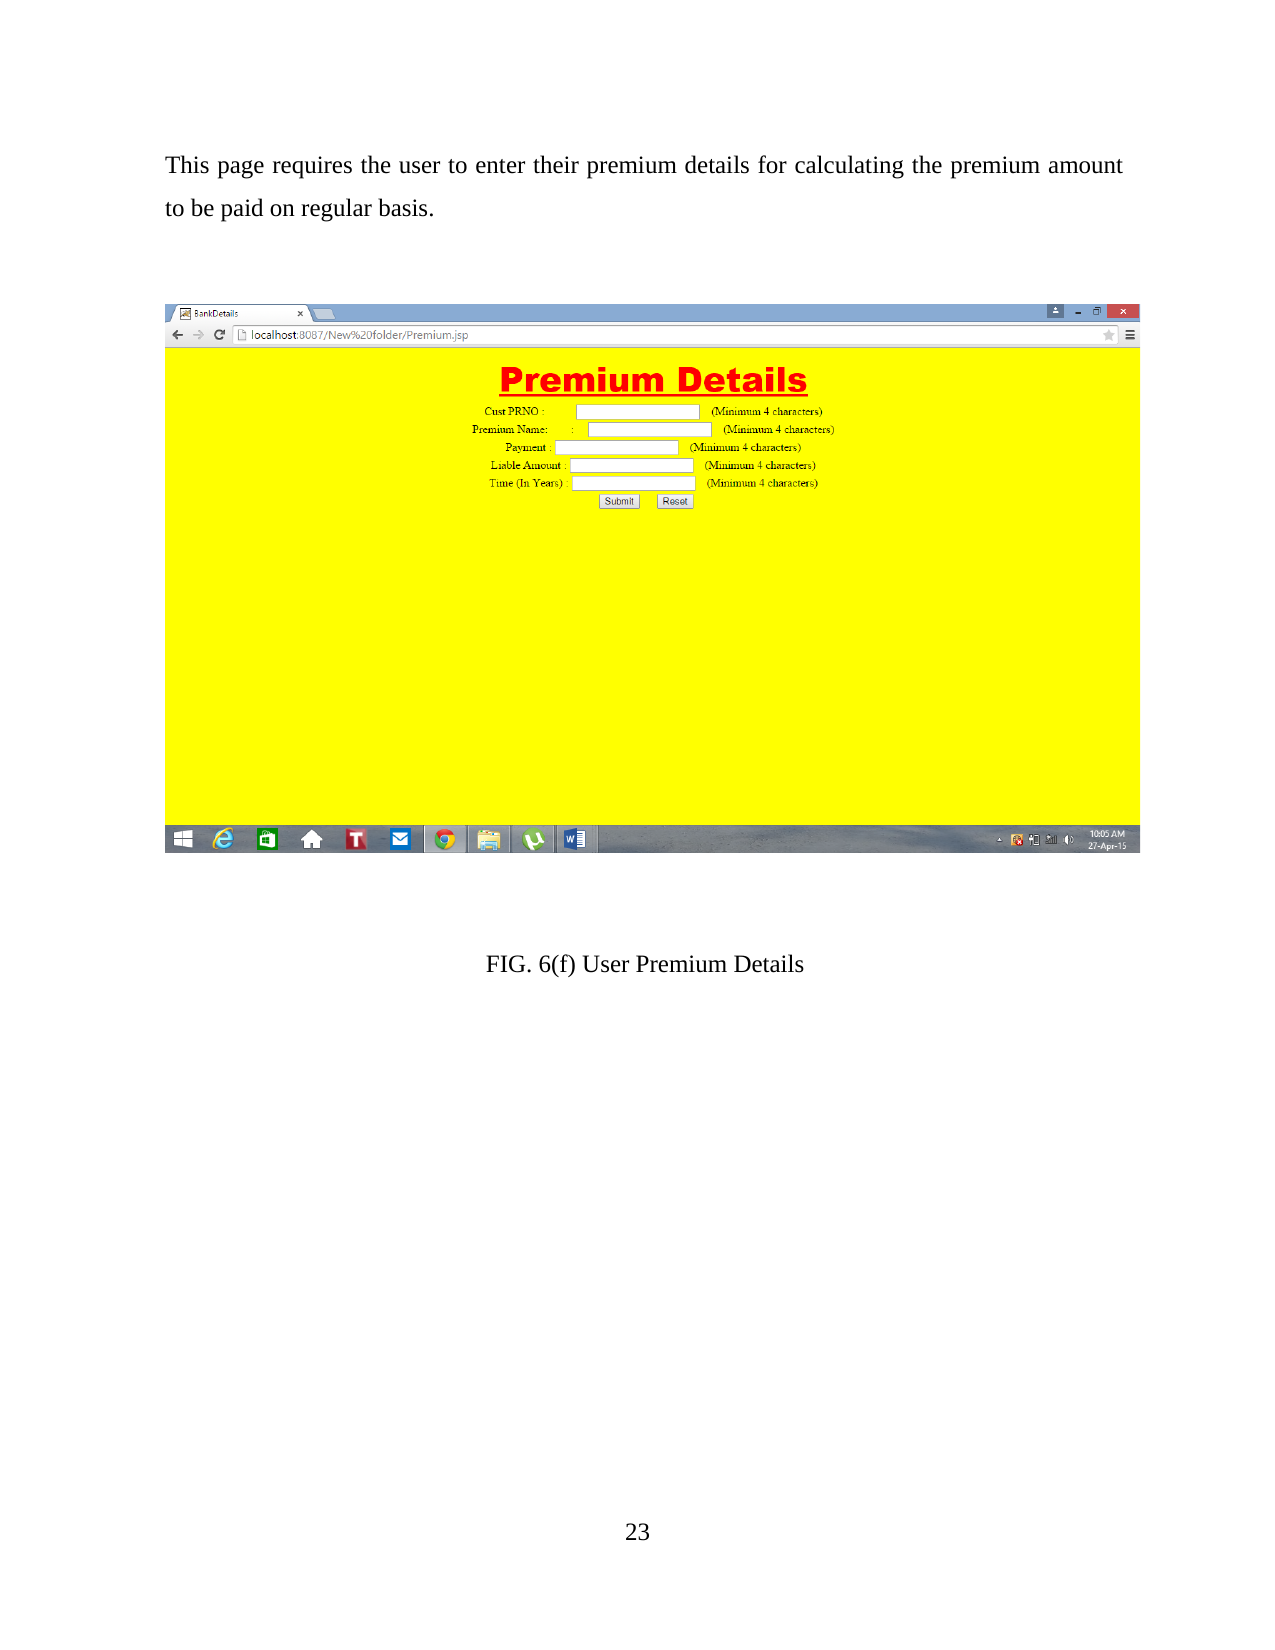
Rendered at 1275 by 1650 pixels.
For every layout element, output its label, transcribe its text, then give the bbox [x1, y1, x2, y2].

text FIG. 6(f) User Premium Details [165, 949, 1125, 978]
picture [165, 304, 1141, 853]
text This page requires the user to enter their premium details for calculating the premium amount to be paid on regular basis. [165, 150, 1125, 222]
